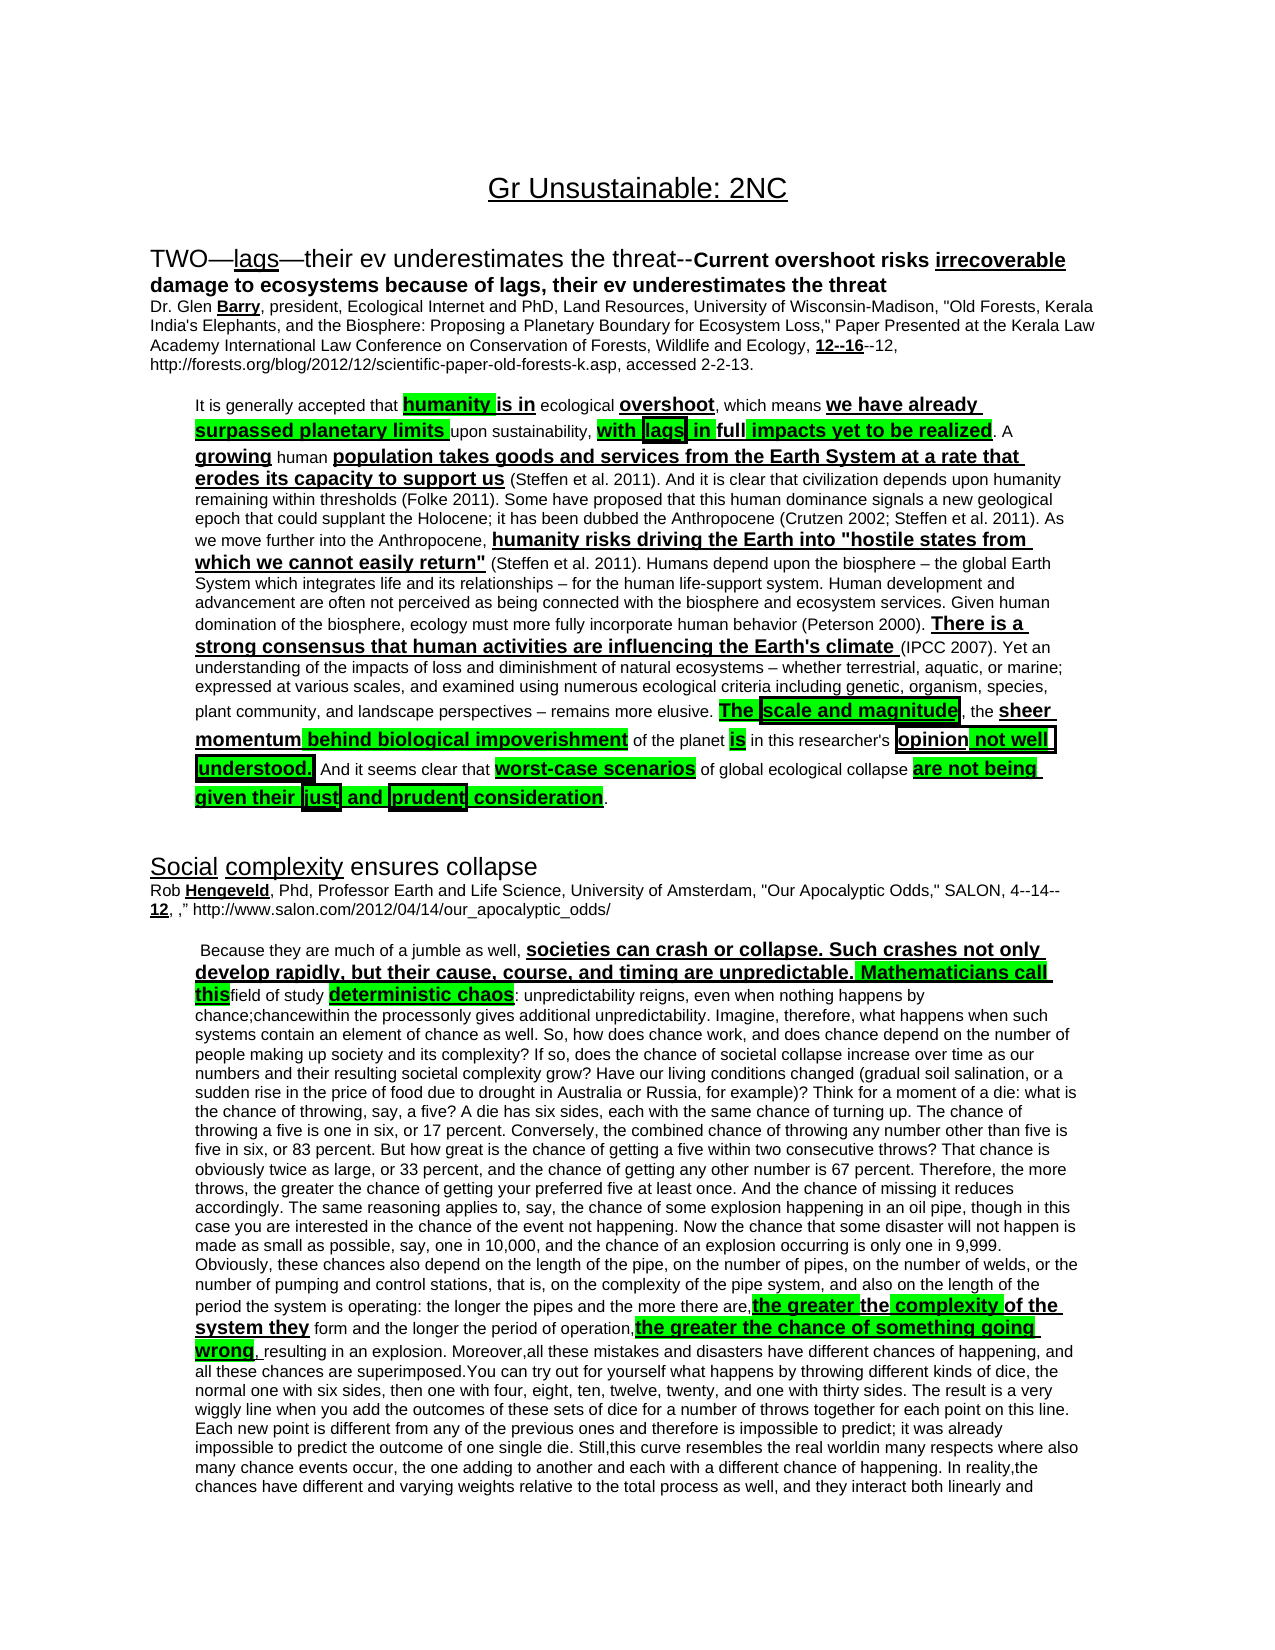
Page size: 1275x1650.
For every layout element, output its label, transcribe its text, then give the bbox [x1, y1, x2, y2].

subtitle TWO—lags—their ev underestimates the threat--Current overshoot risks irrecoverable damage to ecosystems because of lags, their ev underestimates the threat [150, 244, 1125, 297]
text Dr. Glen Barry, president, Ecological Internet and PhD, Land Resources, University of Wisconsin-Madison, "Old Forests, Kerala India's Elephants, and the Biosphere: Proposing a Planetary Boundary for Ecosystem Loss," Paper Presented at the Kerala Law Academy International Law Conference on Conservation of Forests, Wildlife and Ecology, 12--16--12, http://forests.org/blog/2012/12/scientific-paper-old-forests-k.asp, accessed 2-2-13. [150, 297, 1125, 374]
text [195, 938, 1080, 1496]
subtitle Social complexity ensures collapse [150, 852, 1125, 880]
text It is generally accepted that humanity is in ecological overshoot, which means we have already surpassed planetary limits upon sustainability, with lags in full impacts yet to be realized. A growing human population takes goods and services from the Earth System at a rate that erodes its capacity to support us (Steffen et al. 2011). And it is clear that civilization depends upon humanity remaining within thresholds (Folke 2011). Some have proposed that this human dominance signals a new geological epoch that could supplant the Holocene; it has been dubbed the Anthropocene (Crutzen 2002; Steffen et al. 2011). As we move further into the Anthropocene, humanity risks driving the Earth into "hostile states from which we cannot easily return" (Steffen et al. 2011). Humans depend upon the biosphere – the global Earth System which integrates life and its relationships – for the human life-support system. Human development and advancement are often not perceived as being connected with the biosphere and ecosystem services. Given human domination of the biosphere, ecology must more fully incorporate human behavior (Peterson 2000). There is a strong consensus that human activities are influencing the Earth's climate (IPCC 2007). Yet an understanding of the impacts of loss and diminishment of natural ecosystems – whether terrestrial, aquatic, or marine; expressed at various scales, and examined using numerous ecological criteria including genetic, organism, species, plant community, and landscape perspectives – remains more elusive. The scale and magnitude, the sheer momentum behind biological impoverishment of the planet is in this researcher's opinion not well understood. And it seems clear that worst-case scenarios of global ecological collapse are not being given their just and prudent consideration. [195, 393, 1080, 812]
subtitle Gr Unsustainable: 2NC [150, 171, 1125, 204]
text Rob Hengeveld, Phd, Professor Earth and Life Science, University of Amsterdam, "Our Apocalyptic Odds," SALON, 4--14--12, ,” http://www.salon.com/2012/04/14/our_apocalyptic_odds/ [150, 880, 1125, 919]
